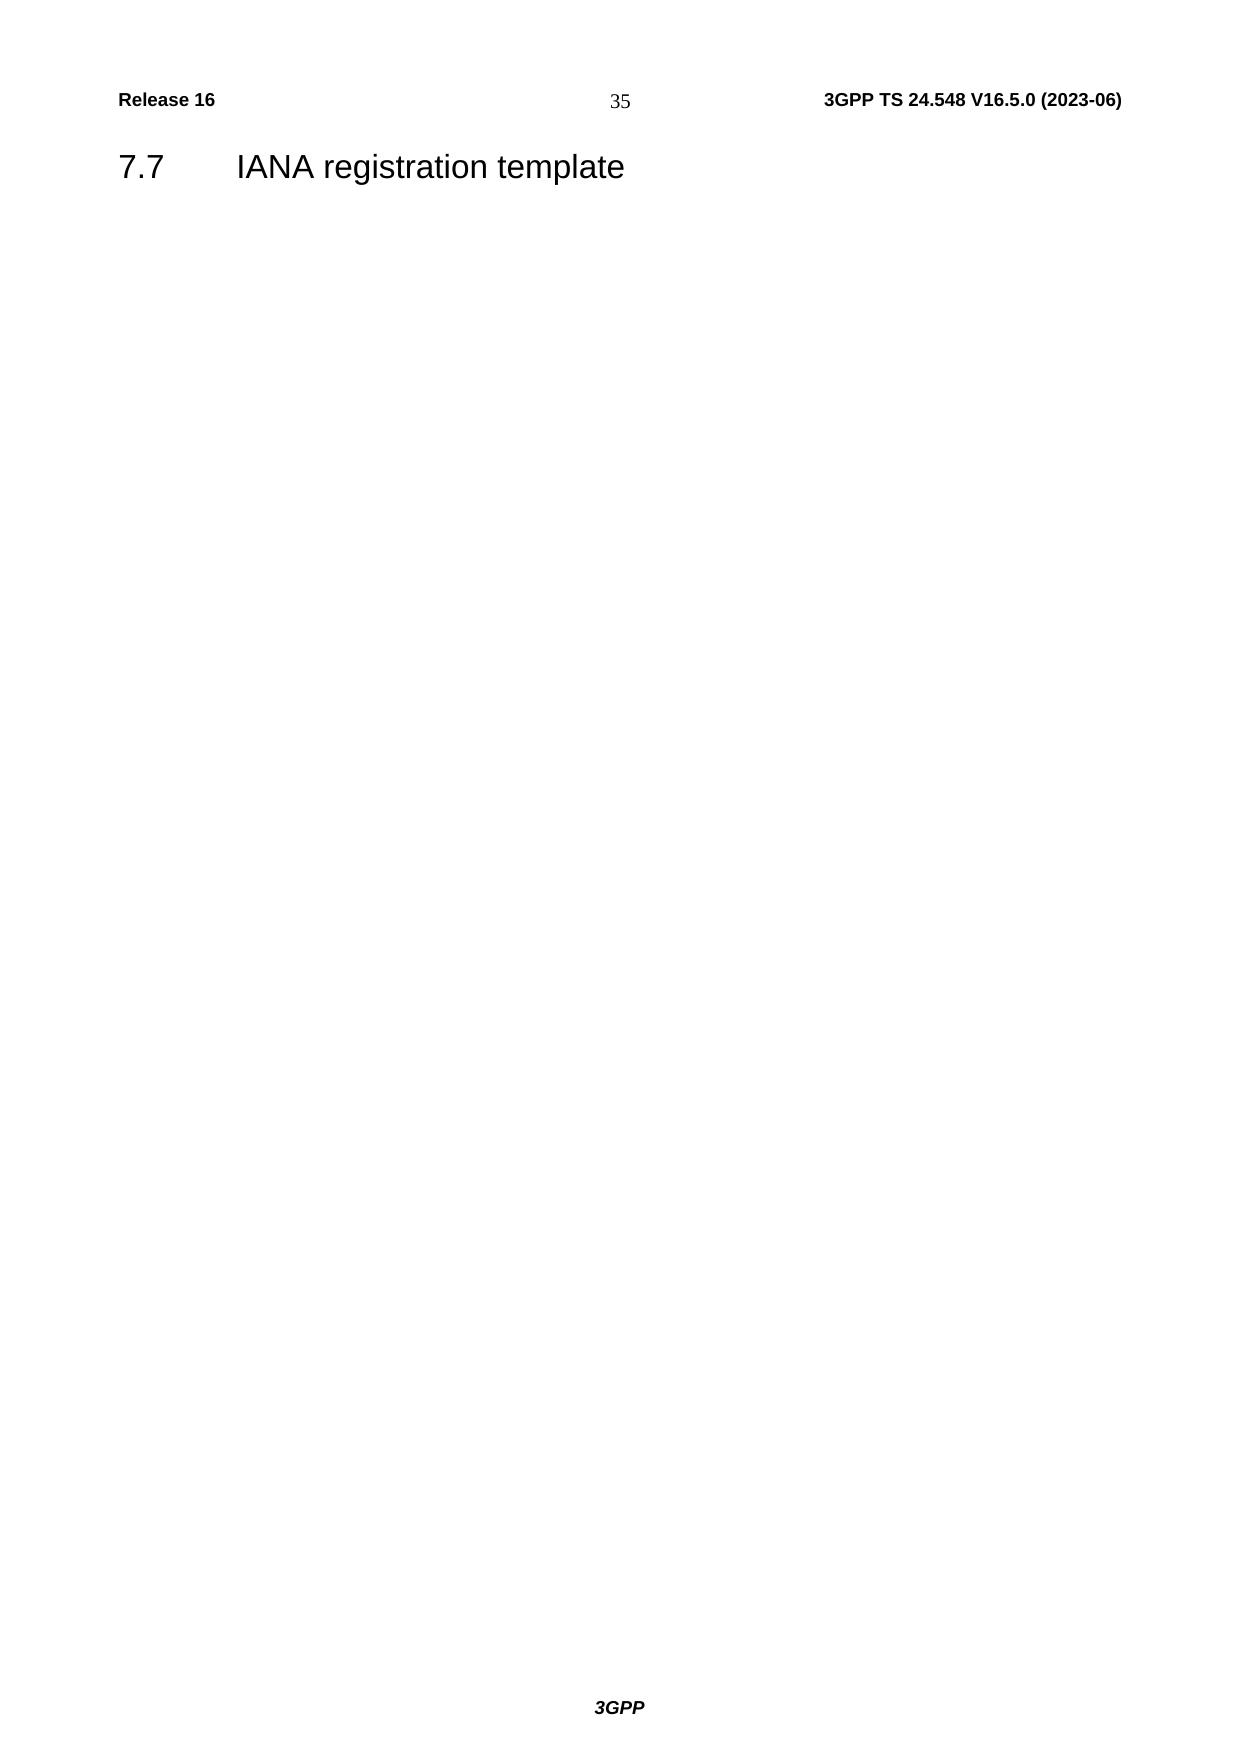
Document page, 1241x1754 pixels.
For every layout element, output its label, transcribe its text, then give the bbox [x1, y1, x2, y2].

subtitle 7.7 IANA registration template [118, 147, 1122, 186]
